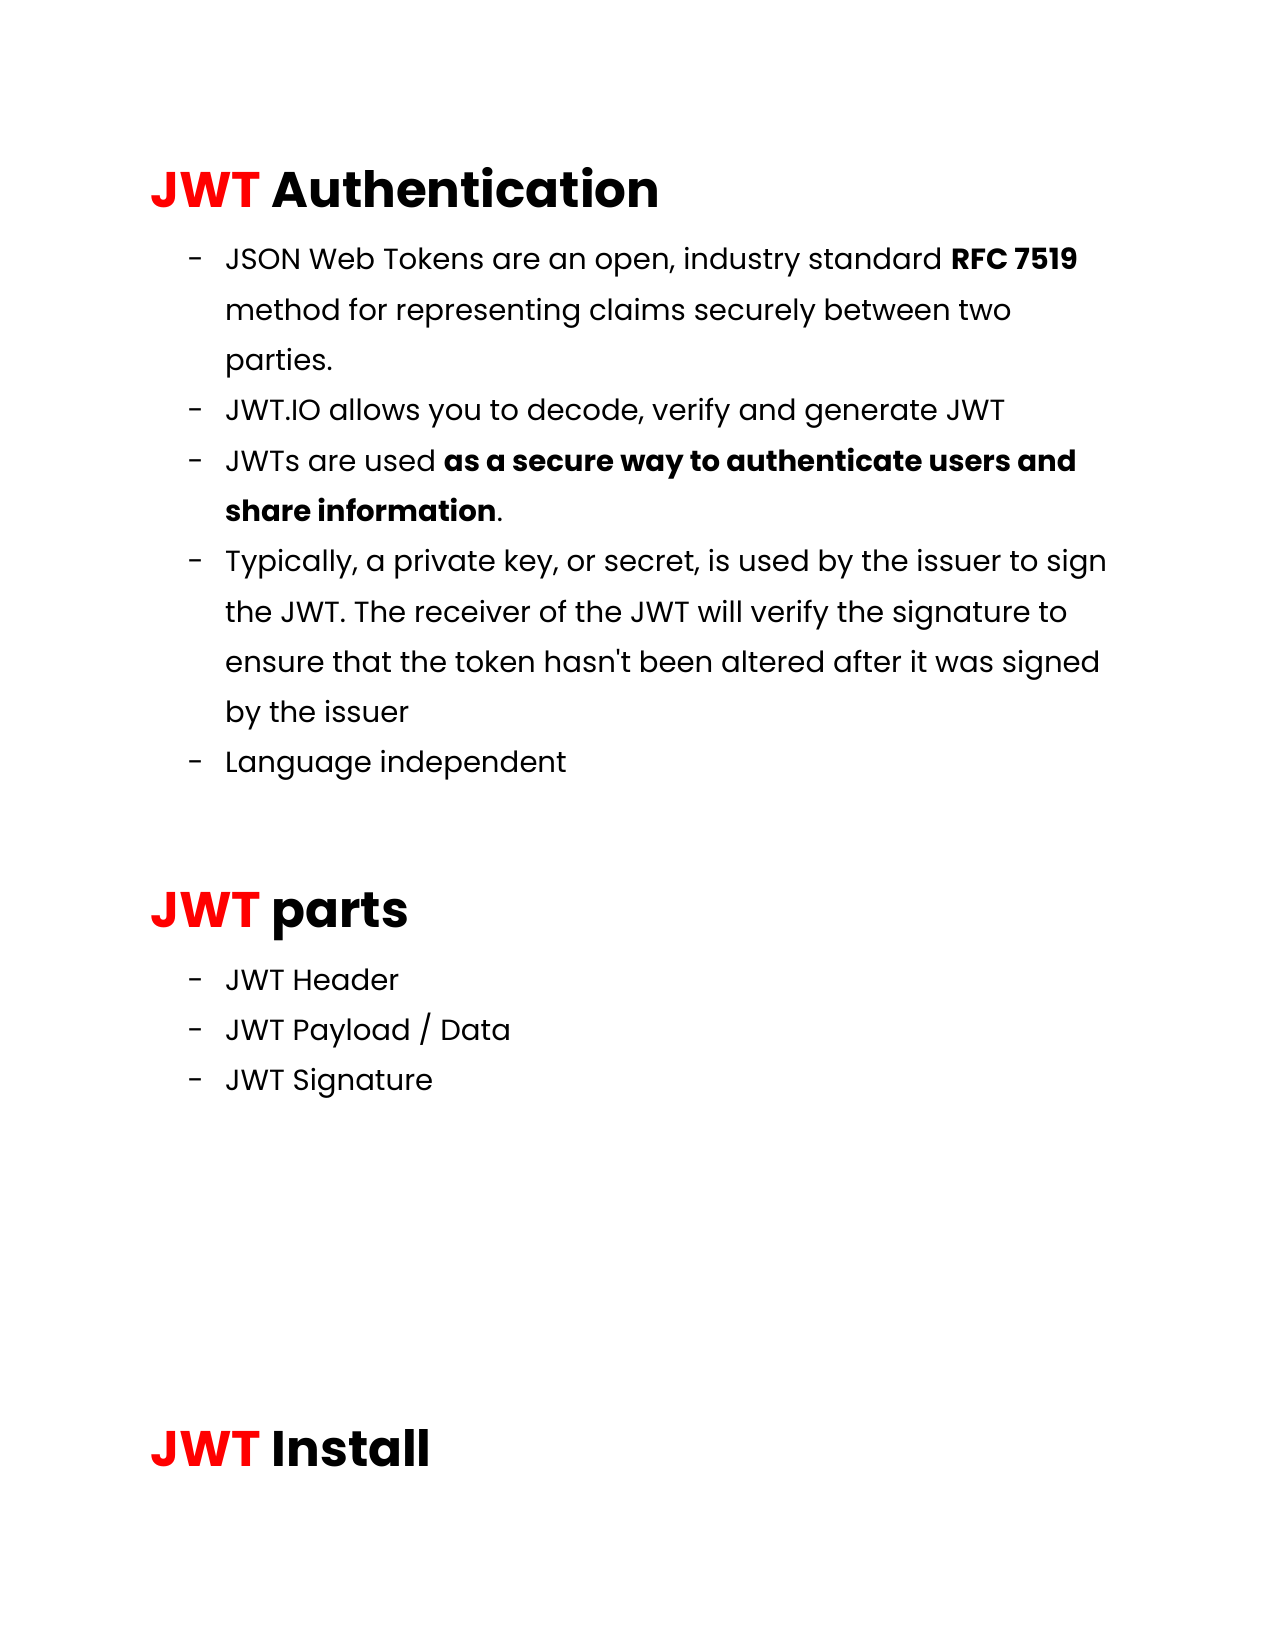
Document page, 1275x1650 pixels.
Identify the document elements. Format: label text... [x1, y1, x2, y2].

text JWT Install [150, 1409, 1125, 1484]
list JWT Payload / Data [187, 1007, 1125, 1051]
text JWT Authentication [150, 150, 1125, 225]
list JWTs are used as a secure way to authenticate users and share information. [187, 437, 1125, 532]
list JSON Web Tokens are an open, industry standard RFC 7519 method for representing claims securely between two parties. [187, 236, 1125, 381]
list JWT.IO allows you to decode, verify and generate JWT [187, 387, 1125, 431]
list JWT Header [187, 956, 1125, 1000]
text JWT parts [150, 870, 1125, 945]
list Typically, a private key, or secret, is used by the issuer to sign the JWT. The receiver of the JWT will verify the signature to ensure that the token hasn't been altered after it was signed by the issuer [187, 538, 1125, 733]
list JWT Signature [187, 1057, 1125, 1101]
list Language independent [187, 739, 1125, 783]
